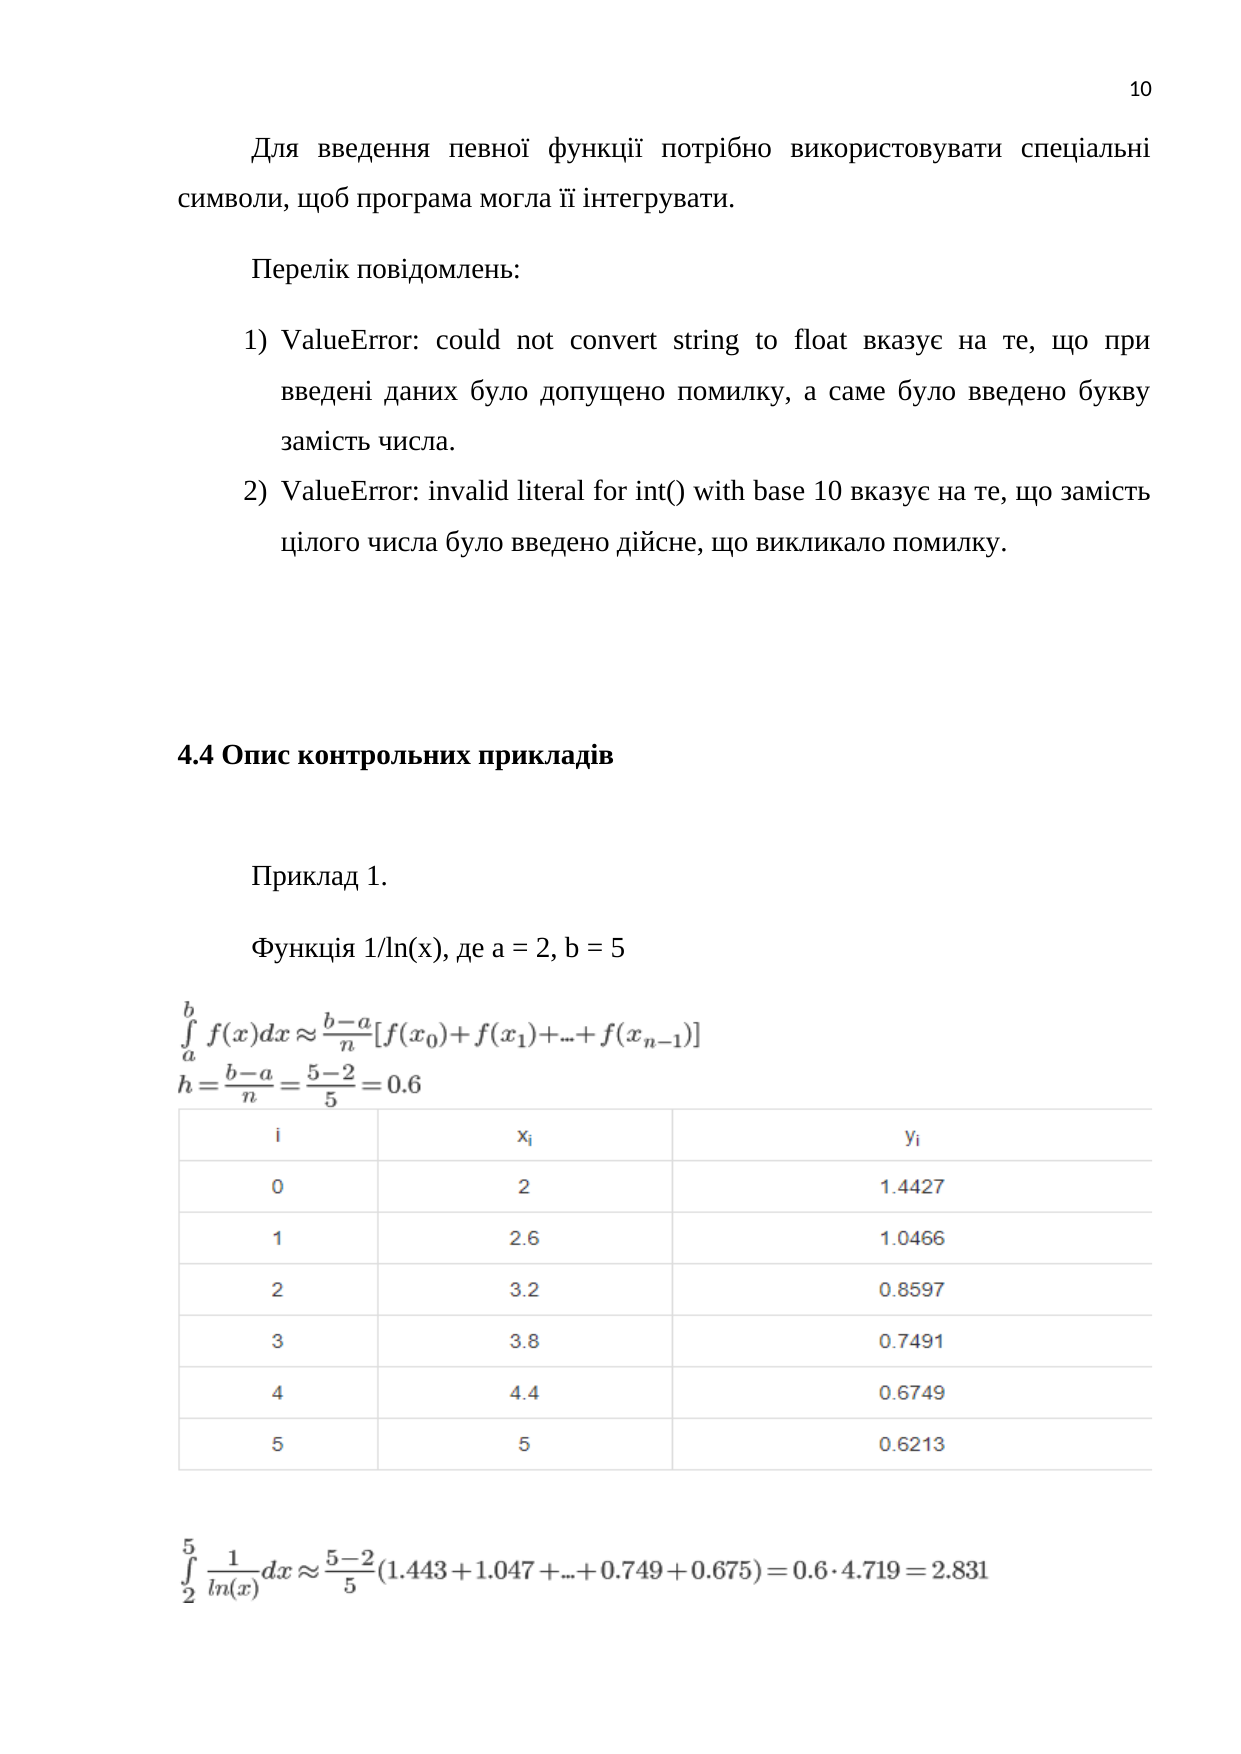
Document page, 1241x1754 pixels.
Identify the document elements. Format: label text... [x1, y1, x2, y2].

text Для введення певної функції потрібно використовувати спеціальні символи, щоб програма могла її інтегрувати. [177, 130, 1152, 214]
text Перелік повідомлень: [177, 251, 1152, 285]
picture [177, 1000, 1153, 1603]
list ValueError: invalid literal for int() with base 10 вказує на те, що замість цілого числа було введено дійсне, що викликало помилку. [243, 473, 1152, 557]
text Приклад 1. [177, 858, 1152, 892]
text Функція 1/ln(x), де а = 2, b = 5 [177, 930, 1152, 963]
list ValueError: could not convert string to float вказує на те, що при введені даних було допущено помилку, а саме було введено букву замість числа. [243, 322, 1152, 457]
subtitle 4.4 Опис контрольних прикладів [177, 737, 1152, 771]
